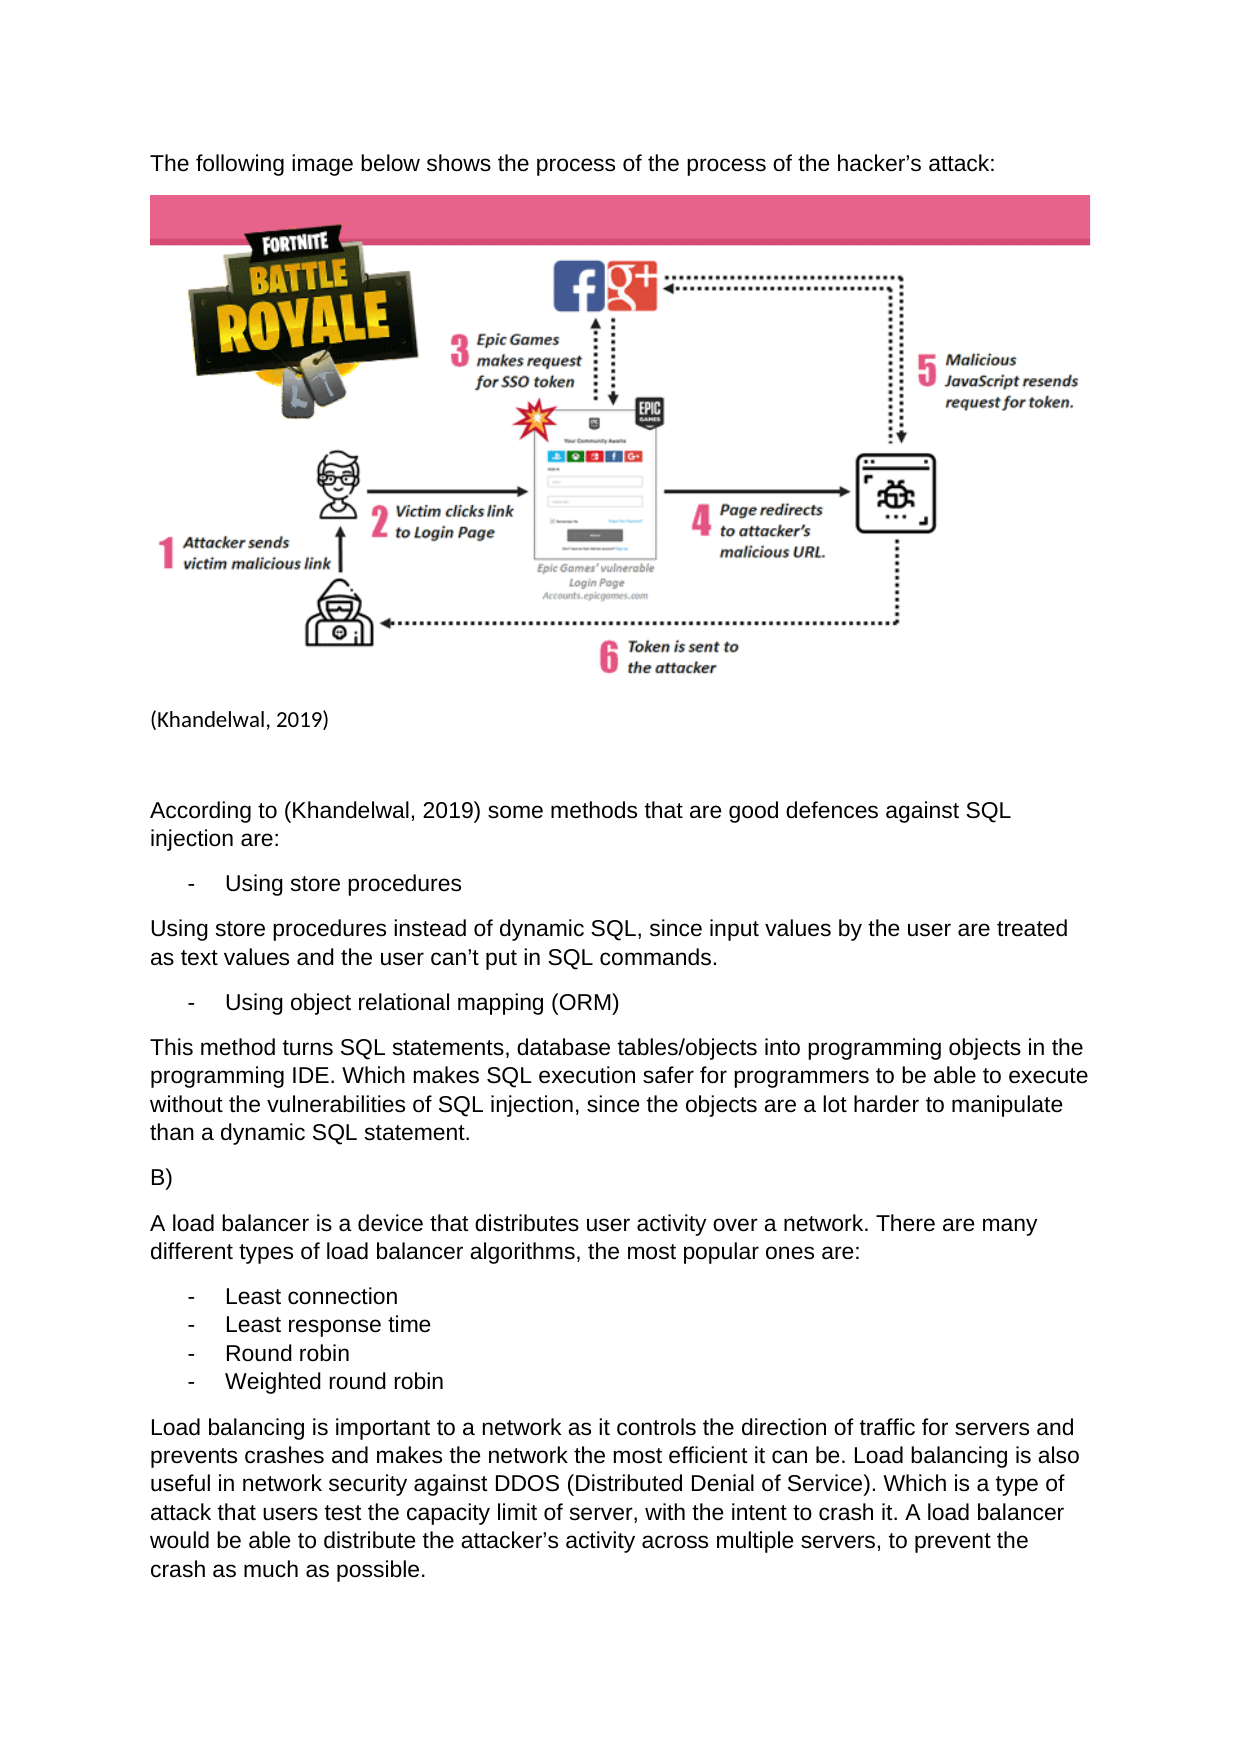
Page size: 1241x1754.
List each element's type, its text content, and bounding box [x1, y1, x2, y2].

text A load balancer is a device that distributes user activity over a network. There are many different types of load balancer algorithms, the most popular ones are: [150, 1209, 1090, 1264]
text Load balancing is important to a network as it controls the direction of traffic for servers and prevents crashes and makes the network the most efficient it can be. Load balancing is also useful in network security against DDOS (Distributed Denial of Service). Which is a type of attack that users test the capacity limit of server, with the intent to crash it. A load balancer would be able to distribute the attacker’s activity across multiple servers, to prevent the crash as much as possible. [150, 1413, 1090, 1582]
text According to some methods that are good defences against SQL injection are: [150, 797, 1090, 851]
text Using store procedures instead of dynamic SQL, since input values by the user are treated as text values and the user can’t put in SQL commands. [150, 915, 1090, 970]
picture [150, 195, 1091, 686]
list Using object relational mapping (ORM) [187, 989, 1090, 1015]
list Least connection [187, 1283, 1090, 1309]
text The following image below shows the process of the process of the hacker’s attack: [150, 150, 1090, 176]
text This method turns SQL statements, database tables/objects into programming objects in the programming IDE. Which makes SQL execution safer for programmers to be able to execute without the vulnerabilities of SQL injection, since the objects are a lot harder to manipulate than a dynamic SQL statement. [150, 1034, 1090, 1146]
list Using store procedures [187, 870, 1090, 897]
text B) [150, 1164, 1090, 1191]
list Weighted round robin [187, 1368, 1090, 1395]
list Least response time [187, 1311, 1090, 1338]
list Round robin [187, 1340, 1090, 1366]
